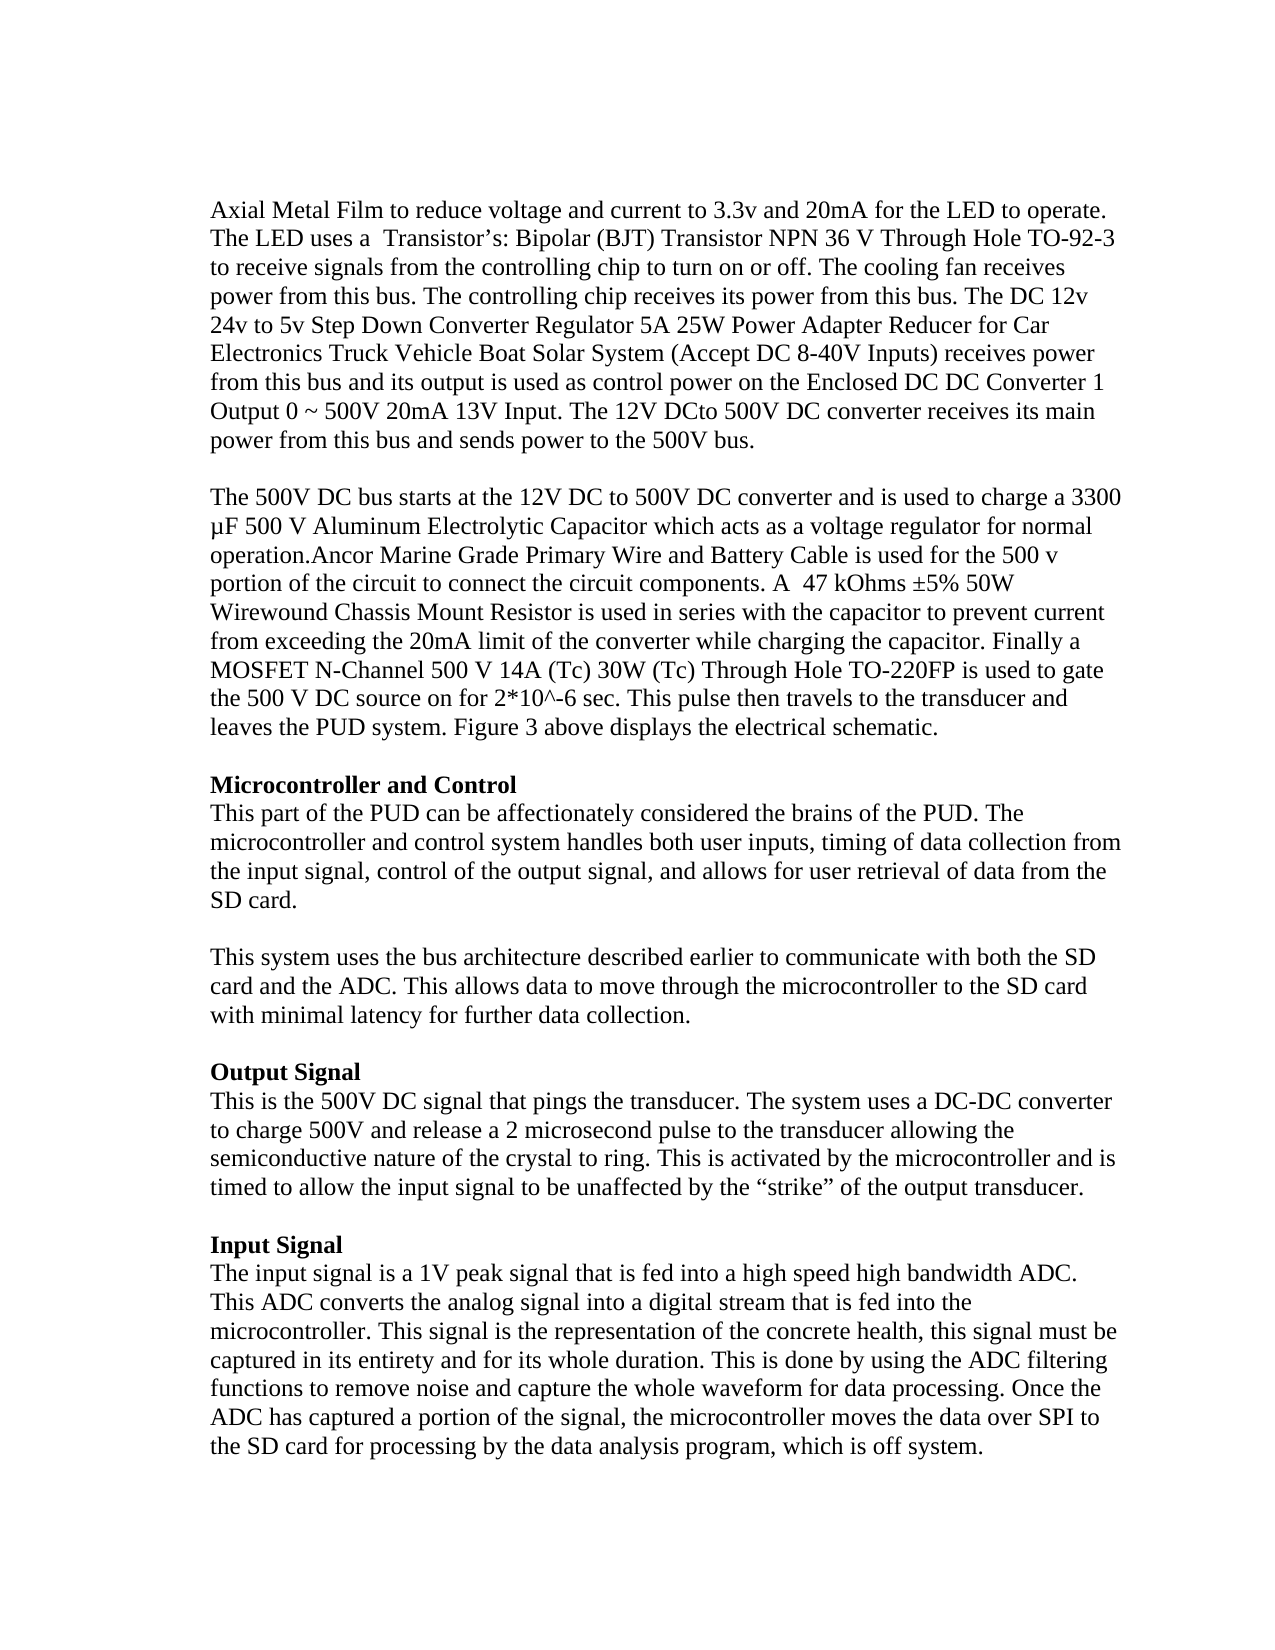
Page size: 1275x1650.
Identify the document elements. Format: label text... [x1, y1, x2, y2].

text Input Signal [210, 1230, 1125, 1258]
text This system uses the bus architecture described earlier to communicate with both the SD card and the ADC. This allows data to move through the microcontroller to the SD card with minimal latency for further data collection. [210, 942, 1125, 1028]
text The 500V DC bus starts at the 12V DC to 500V DC converter and is used to charge a 3300 µF 500 V Aluminum Electrolytic Capacitor which acts as a voltage regulator for normal operation.Ancor Marine Grade Primary Wire and Battery Cable is used for the 500 v portion of the circuit to connect the circuit components. A 47 kOhms ±5% 50W Wirewound Chassis Mount Resistor is used in series with the capacitor to prevent current from exceeding the 20mA limit of the converter while charging the capacitor. Finally a MOSFET N-Channel 500 V 14A (Tc) 30W (Tc) Through Hole TO-220FP is used to gate the 500 V DC source on for 2*10^-6 sec. This pulse then travels to the transducer and leaves the PUD system. Figure 3 above displays the electrical schematic. [210, 482, 1125, 741]
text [210, 195, 1125, 453]
text Microcontroller and Control [210, 770, 1125, 798]
text This is the 500V DC signal that pings the transducer. The system uses a DC-DC converter to charge 500V and release a 2 microsecond pulse to the transducer allowing the semiconductive nature of the crystal to ring. This is activated by the microcontroller and is timed to allow the input signal to be unaffected by the “strike” of the output transducer. [210, 1086, 1125, 1201]
text Output Signal [210, 1057, 1125, 1086]
text The input signal is a 1V peak signal that is fed into a high speed high bandwidth ADC. This ADC converts the analog signal into a digital stream that is fed into the microcontroller. This signal is the representation of the concrete health, this signal must be captured in its entirety and for its whole duration. This is done by using the ADC filtering functions to remove noise and capture the whole waveform for data processing. Once the ADC has captured a portion of the signal, the microcontroller moves the data over SPI to the SD card for processing by the data analysis program, which is off system. [210, 1258, 1125, 1460]
text This part of the PUD can be affectionately considered the brains of the PUD. The microcontroller and control system handles both user inputs, timing of data collection from the input signal, control of the output signal, and allows for user retrieval of data from the SD card. [210, 798, 1125, 913]
